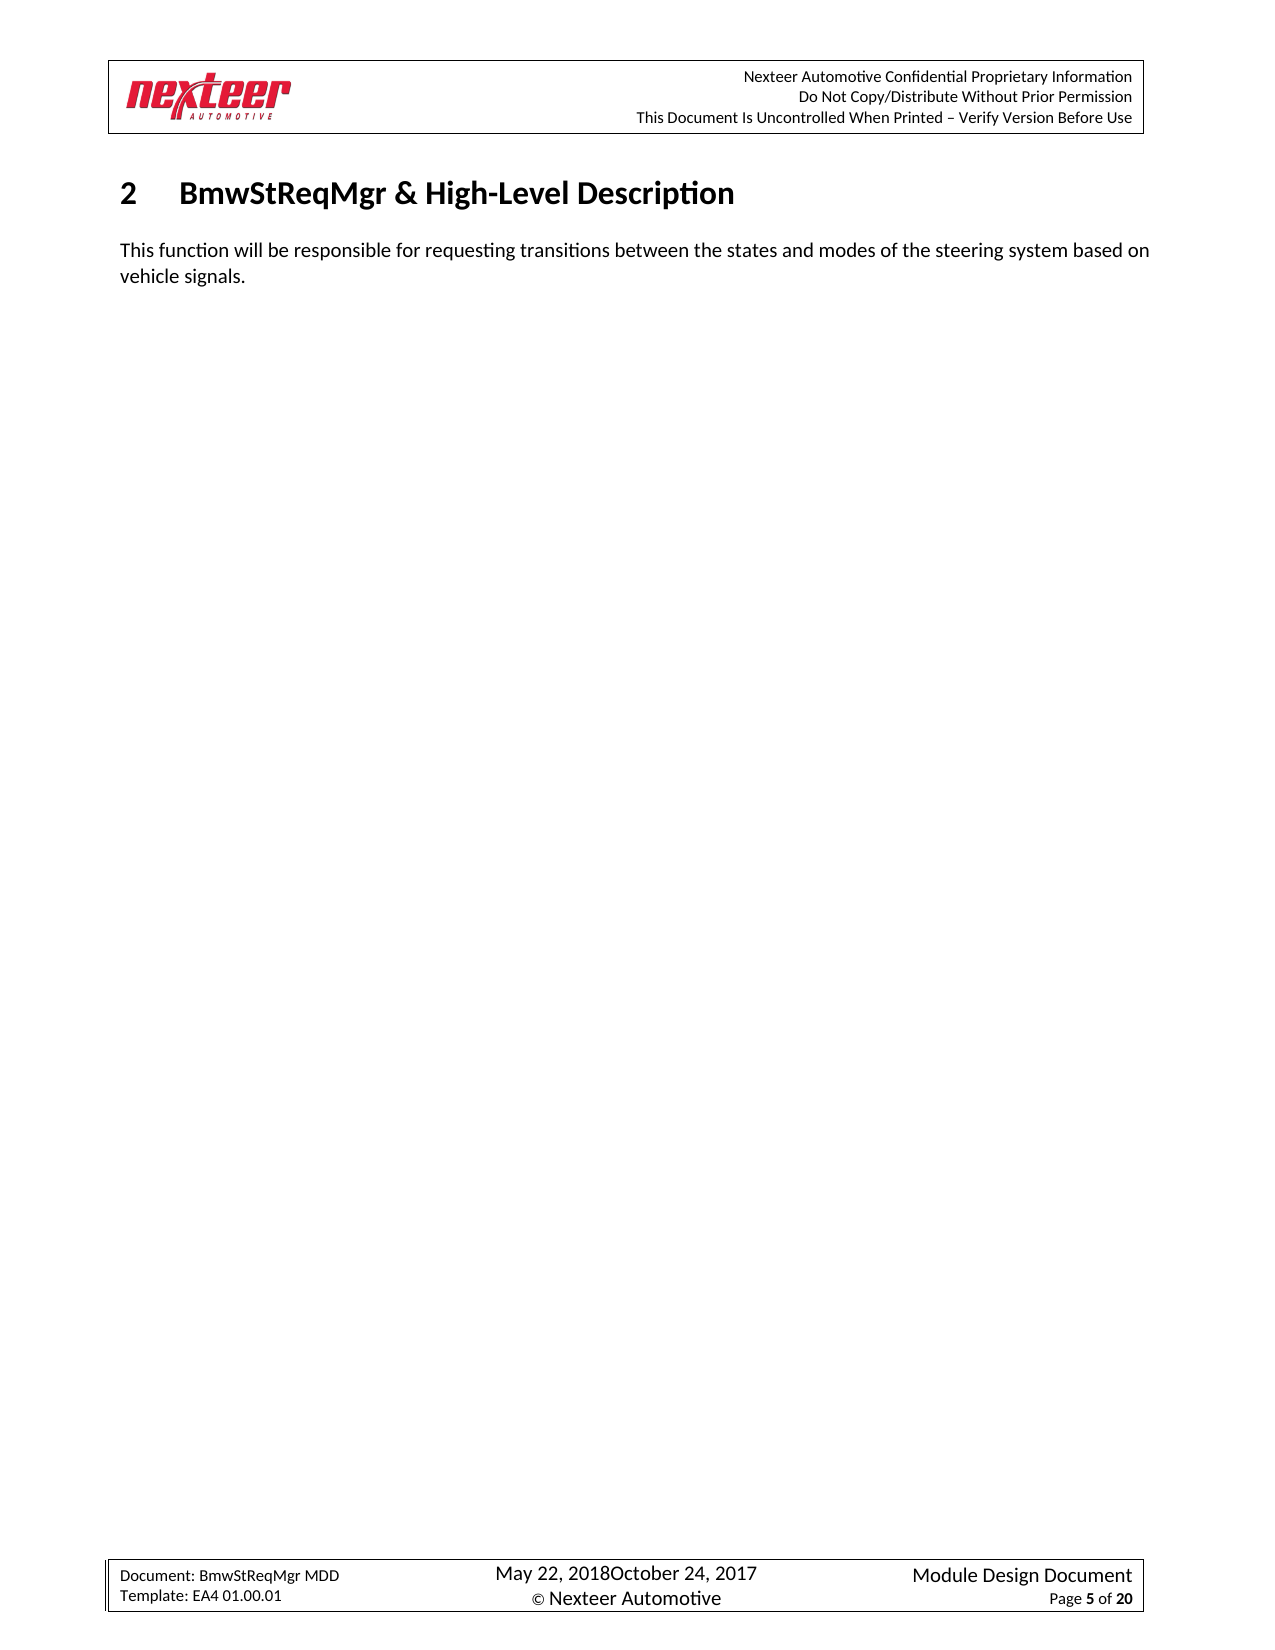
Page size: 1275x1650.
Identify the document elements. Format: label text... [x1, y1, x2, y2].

picture [120, 61, 295, 133]
subtitle BmwStReqMgr & High-Level Description [120, 172, 1155, 213]
text This function will be responsible for requesting transitions between the states and modes of the steering system based on vehicle signals. [120, 238, 1155, 288]
